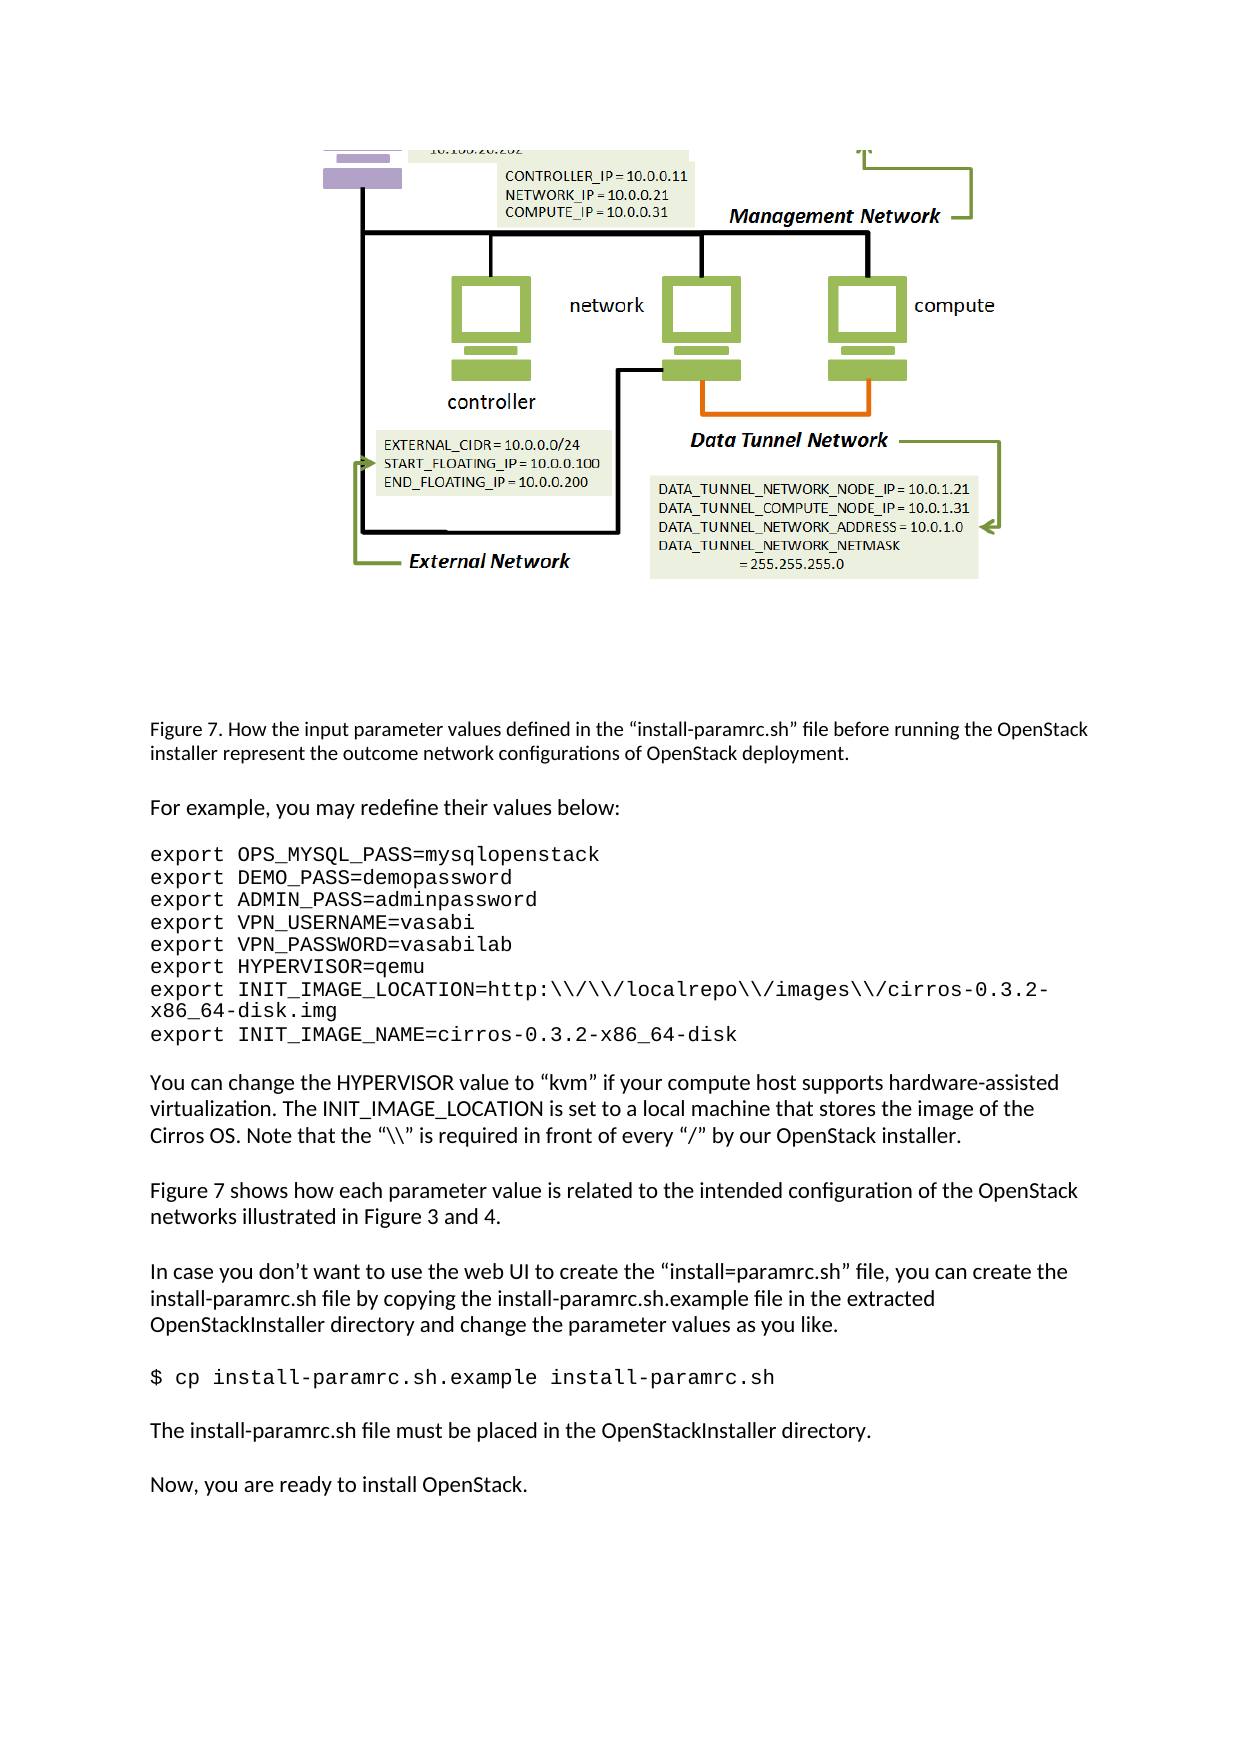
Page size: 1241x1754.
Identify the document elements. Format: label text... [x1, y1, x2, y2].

text For example, you may redefine their values below: [150, 794, 1090, 820]
text export ADMIN_PASS=adminpassword [150, 889, 1090, 911]
text The install-paramrc.sh file must be placed in the OpenStackInstaller directory. [150, 1417, 1090, 1443]
text export OPS_MYSQL_PASS=mysqlopenstack [150, 844, 1090, 866]
text Figure 7. How the input parameter values defined in the “install-paramrc.sh” file before running the OpenStack installer represent the outcome network configurations of OpenStack deployment. [150, 717, 1090, 766]
text You can change the HYPERVISOR value to “kvm” if your compute host supports hardware-assisted virtualization. The INIT_IMAGE_LOCATION is set to a local machine that stores the image of the Cirros OS. Note that the “\\” is required in front of every “/” by our OpenStack installer. [150, 1069, 1090, 1149]
text export INIT_IMAGE_LOCATION=http:\\/\\/localrepo\\/images\\/cirros-0.3.2-x86_64-disk.img [150, 978, 1090, 1023]
text $ cp install-paramrc.sh.example install-paramrc.sh [150, 1366, 1090, 1389]
text export VPN_PASSWORD=vasabilab [150, 933, 1090, 956]
picture [229, 150, 1011, 583]
text Figure 7 shows how each parameter value is related to the intended configuration of the OpenStack networks illustrated in Figure 3 and 4. [150, 1177, 1090, 1230]
text export DEMO_PASS=demopassword [150, 866, 1090, 889]
text Now, you are ready to install OpenStack. [150, 1471, 1090, 1498]
text export INIT_IMAGE_NAME=cirros-0.3.2-x86_64-disk [150, 1023, 1090, 1046]
text export VPN_USERNAME=vasabi [150, 911, 1090, 933]
text export HYPERVISOR=qemu [150, 956, 1090, 978]
text In case you don’t want to use the web UI to create the “install=paramrc.sh” file, you can create the install-paramrc.sh file by copying the install-paramrc.sh.example file in the extracted OpenStackInstaller directory and change the parameter values as you like. [150, 1258, 1090, 1338]
